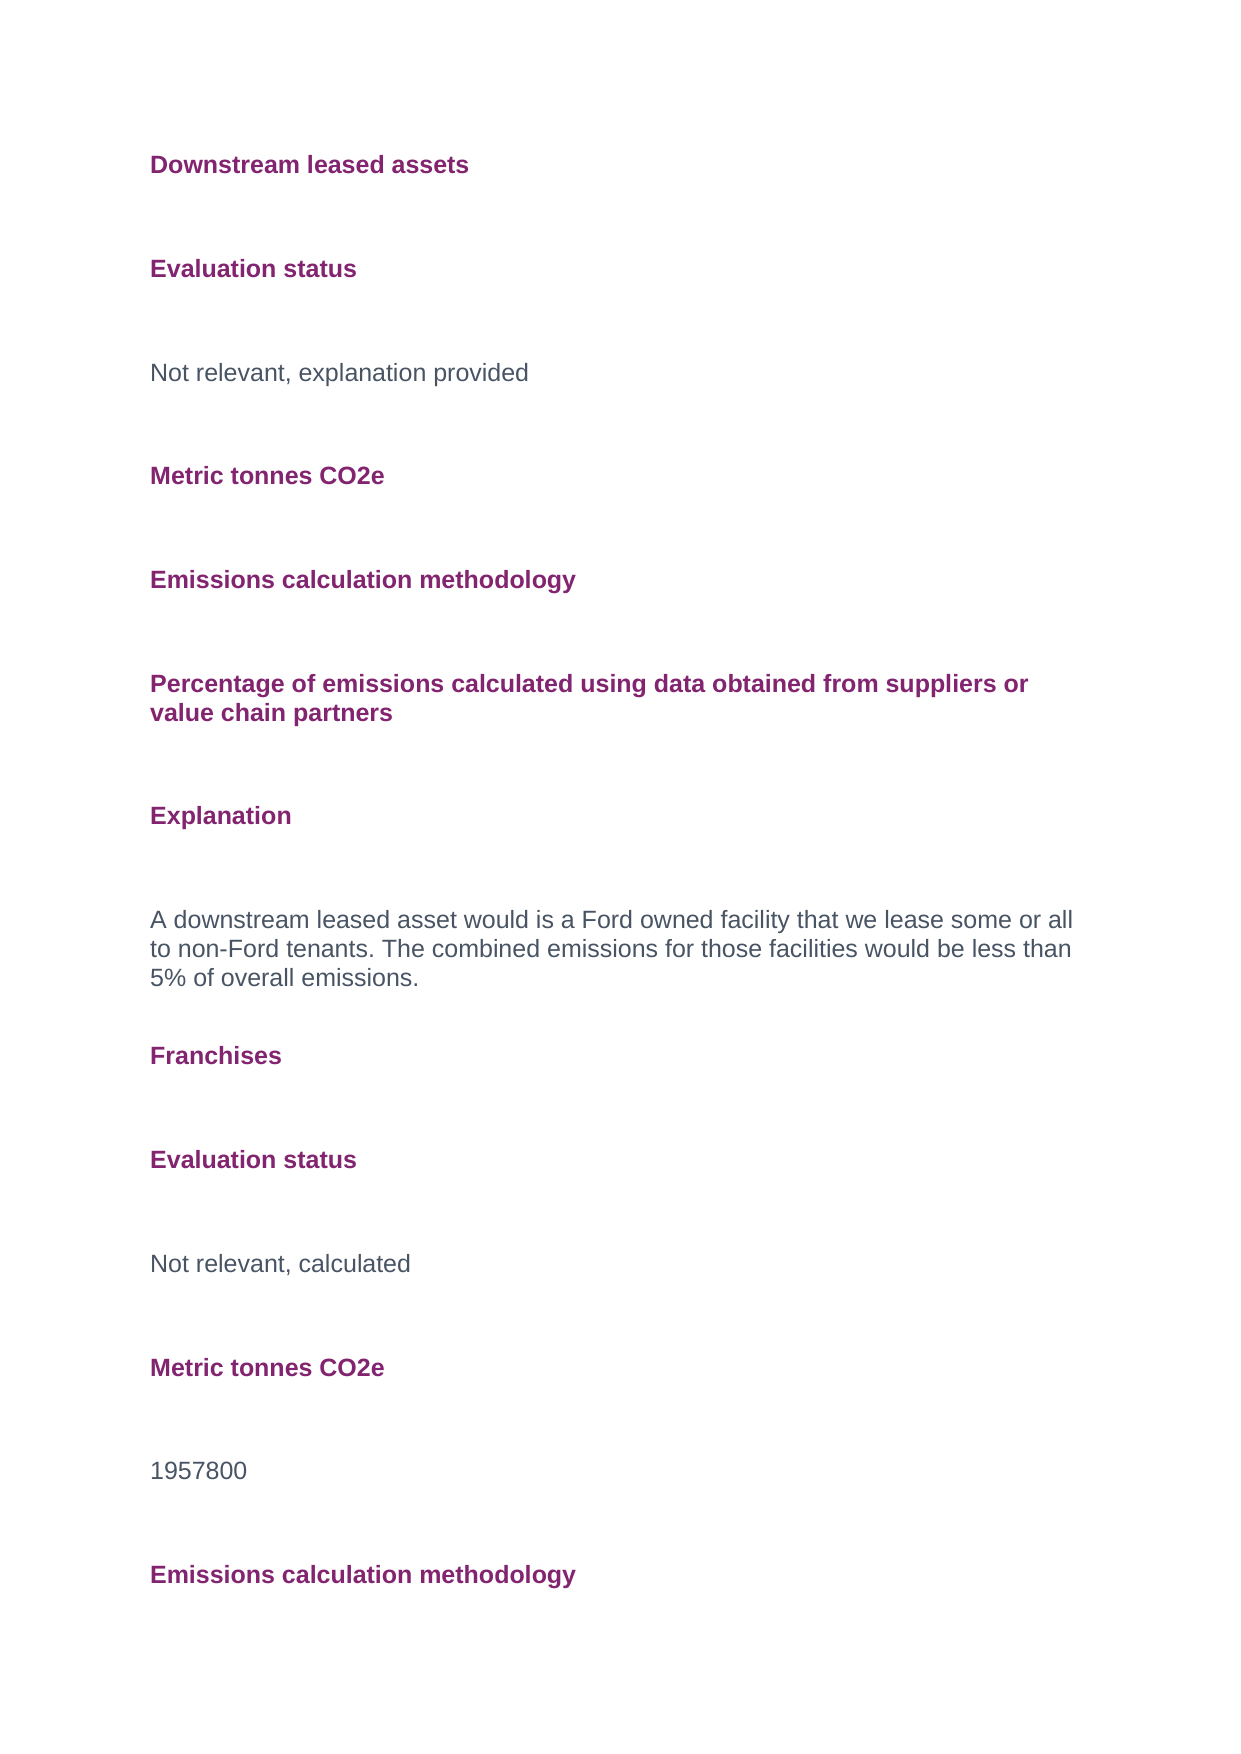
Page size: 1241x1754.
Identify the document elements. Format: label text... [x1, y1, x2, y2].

subtitle Metric tonnes CO2e [150, 1352, 1090, 1381]
subtitle Metric tonnes CO2e [150, 461, 1090, 490]
text Not relevant, explanation provided [150, 357, 1090, 386]
subtitle Emissions calculation methodology [150, 1560, 1090, 1589]
subtitle Evaluation status [150, 254, 1090, 282]
subtitle Franchises [150, 1041, 1090, 1070]
subtitle Explanation [150, 801, 1090, 830]
text Not relevant, calculated [150, 1249, 1090, 1277]
subtitle Evaluation status [150, 1145, 1090, 1174]
subtitle Emissions calculation methodology [150, 565, 1090, 594]
subtitle Percentage of emissions calculated using data obtained from suppliers or value chain partners [150, 669, 1090, 726]
subtitle Downstream leased assets [150, 150, 1090, 179]
text A downstream leased asset would is a Ford owned facility that we lease some or all to non-Ford tenants. The combined emissions for those facilities would be less than 5% of overall emissions. [150, 905, 1090, 991]
text 1957800 [150, 1456, 1090, 1485]
